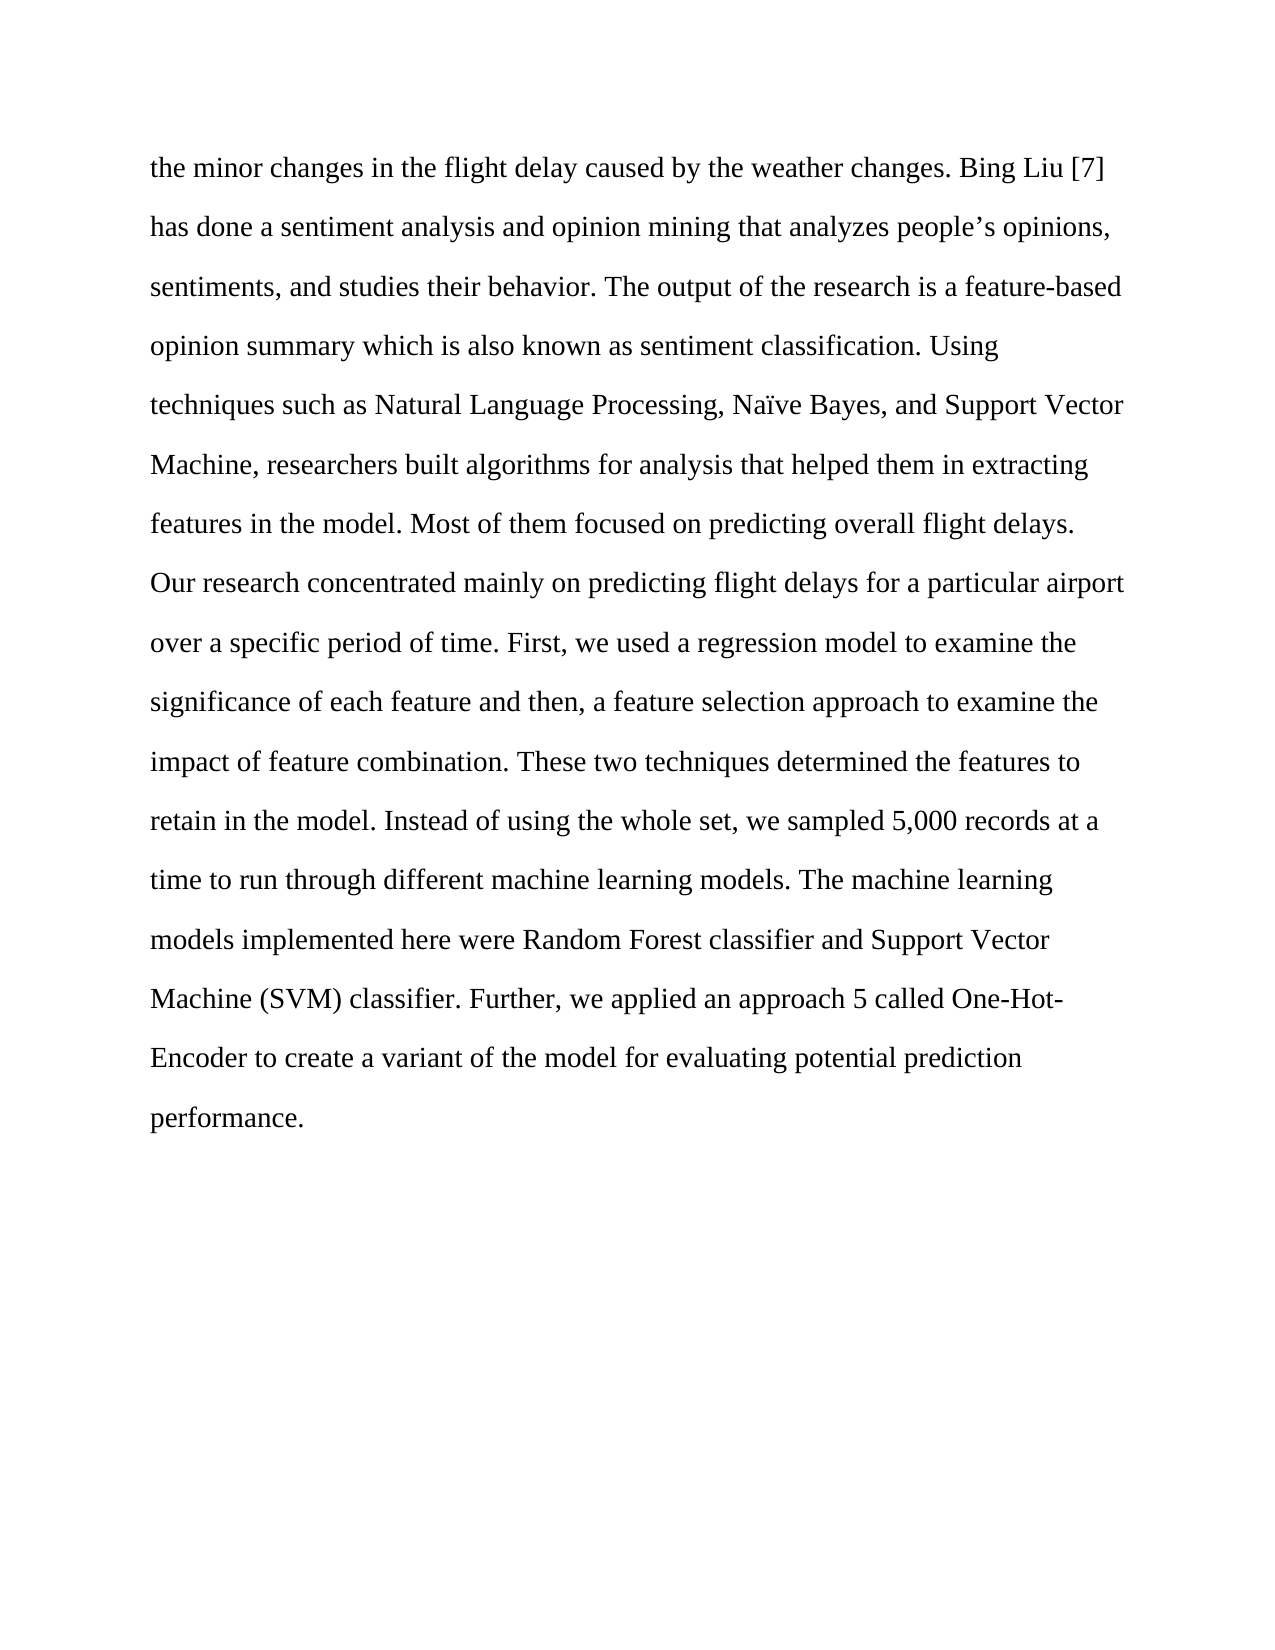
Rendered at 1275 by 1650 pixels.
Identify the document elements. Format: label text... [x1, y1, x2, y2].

text Machine (SVM) classifier. Further, we applied an approach 5 called One-Hot- [150, 981, 1125, 1015]
text performance. [150, 1100, 1125, 1133]
text techniques such as Natural Language Processing, Naïve Bayes, and Support Vector [150, 387, 1125, 421]
text impact of feature combination. These two techniques determined the features to [150, 744, 1125, 777]
text time to run through different machine learning models. The machine learning [150, 862, 1125, 896]
text models implemented here were Random Forest classifier and Support Vector [150, 922, 1125, 955]
text Our research concentrated mainly on predicting flight delays for a particular airport [150, 566, 1125, 599]
text sentiments, and studies their behavior. The output of the research is a feature-based [150, 269, 1125, 302]
text over a specific period of time. First, we used a regression model to examine the [150, 625, 1125, 658]
text features in the model. Most of them focused on predicting overall flight delays. [150, 506, 1125, 540]
text Encoder to create a variant of the model for evaluating potential prediction [150, 1041, 1125, 1074]
text has done a sentiment analysis and opinion mining that analyzes people’s opinions, [150, 209, 1125, 243]
text significance of each feature and then, a feature selection approach to examine the [150, 684, 1125, 718]
text Machine, researchers built algorithms for analysis that helped them in extracting [150, 447, 1125, 480]
text the minor changes in the flight delay caused by the weather changes. Bing Liu [7] [150, 150, 1125, 183]
text retain in the model. Instead of using the whole set, we sampled 5,000 records at a [150, 803, 1125, 837]
text opinion summary which is also known as sentiment classification. Using [150, 328, 1125, 362]
